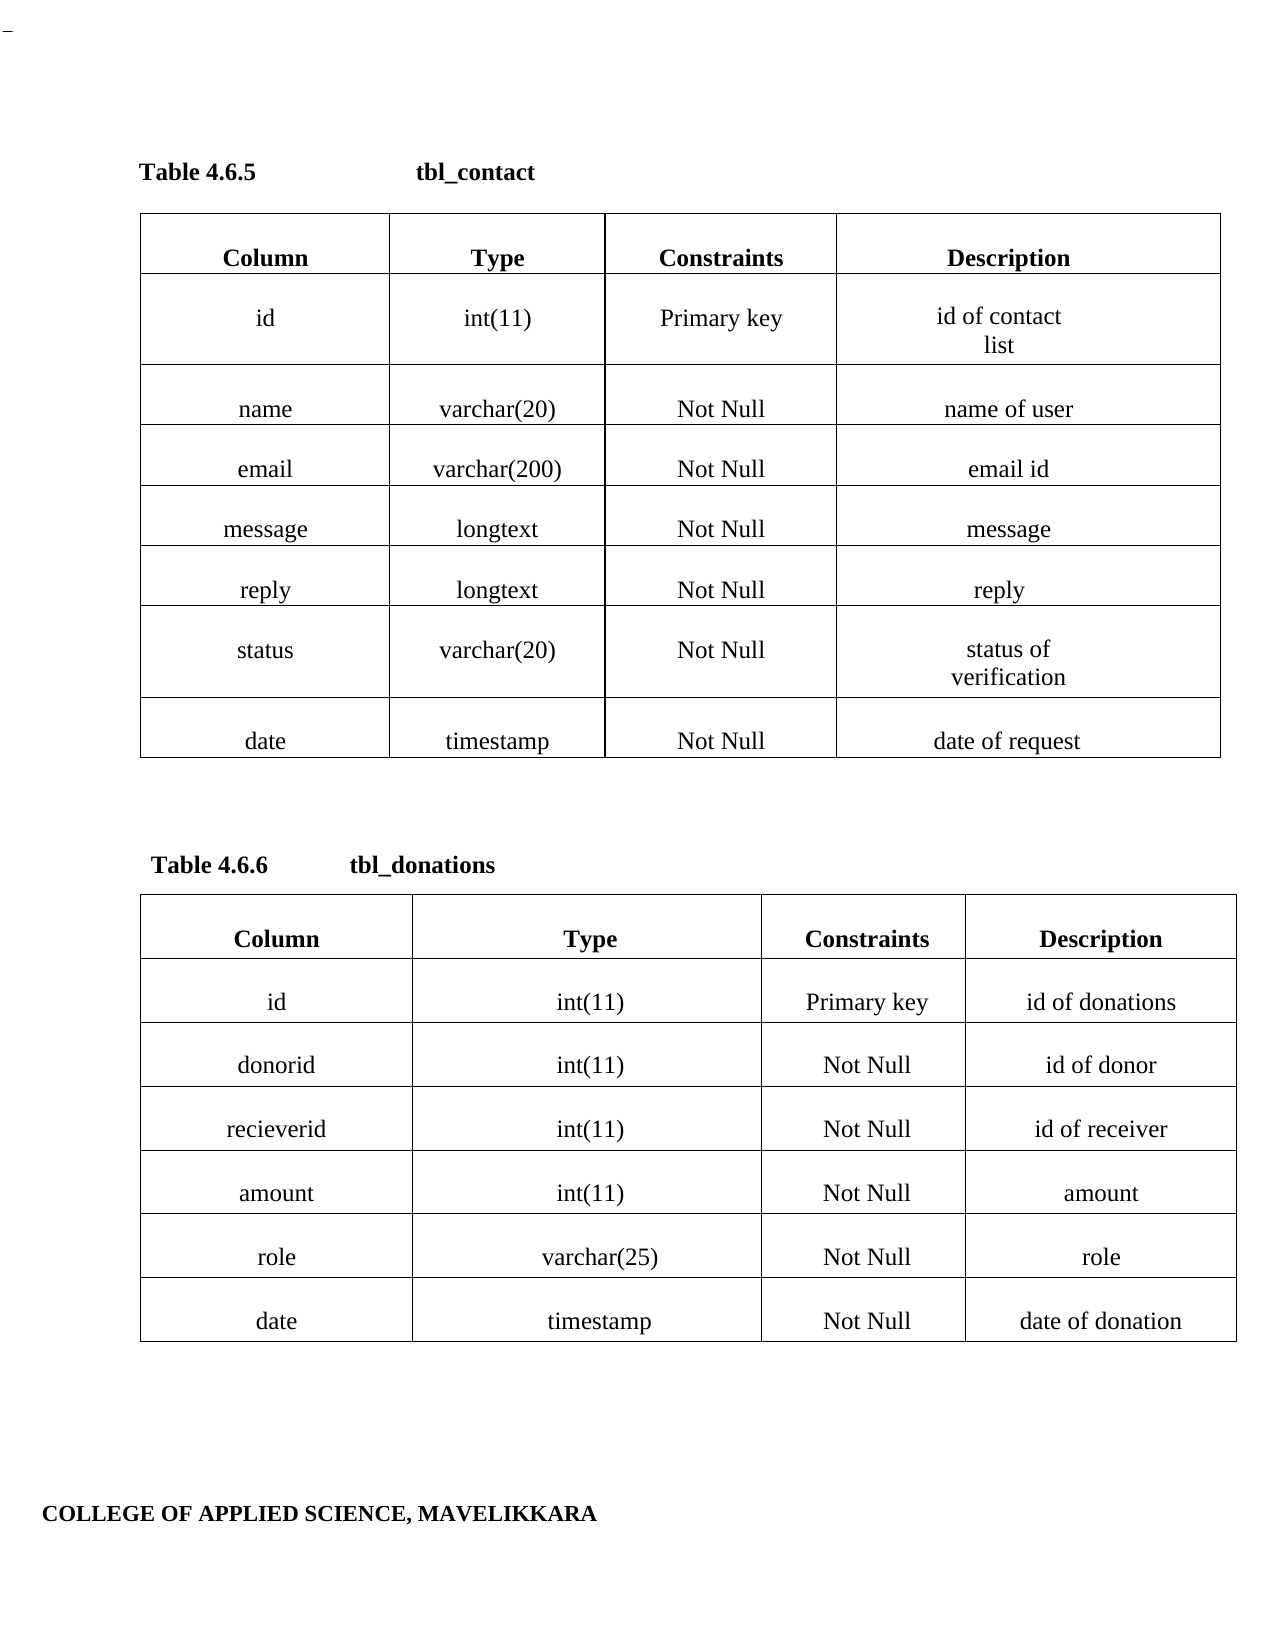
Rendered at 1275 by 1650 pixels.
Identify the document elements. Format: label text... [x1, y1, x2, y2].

table_cell Not Null [606, 425, 836, 485]
table_cell varchar(25) [413, 1214, 761, 1277]
table_cell int(11) [413, 1023, 761, 1086]
table_cell reply [141, 546, 389, 605]
table_cell Not Null [606, 698, 836, 757]
table_cell Not Null [762, 1278, 965, 1341]
table_cell status [141, 606, 389, 697]
table_header Description [837, 214, 1220, 273]
table_cell Not Null [606, 546, 836, 605]
table_cell timestamp [413, 1278, 761, 1341]
table_cell varchar(20) [390, 365, 604, 424]
table_cell int(11) [413, 1151, 761, 1213]
table_cell int(11) [413, 959, 761, 1022]
table_cell role [966, 1214, 1236, 1277]
table_cell Primary key [762, 959, 965, 1022]
table_cell date [141, 698, 389, 757]
table_cell longtext [390, 546, 604, 605]
table_cell id of receiver [966, 1087, 1236, 1150]
table_header Column [141, 895, 412, 958]
table_header Constraints [606, 214, 836, 273]
table_cell id of contact list [837, 274, 1220, 364]
table_cell Not Null [606, 606, 836, 697]
table_cell Not Null [762, 1214, 965, 1277]
table_header Column [141, 214, 389, 273]
table_cell name [141, 365, 389, 424]
table_cell donorid [141, 1023, 412, 1086]
table_cell Not Null [762, 1023, 965, 1086]
table_cell email id [837, 425, 1220, 485]
table_cell role [141, 1214, 412, 1277]
table_cell reply [837, 546, 1220, 605]
table_cell name of user [837, 365, 1220, 424]
table_cell id [141, 274, 389, 364]
table_cell amount [141, 1151, 412, 1213]
table_header Type [390, 214, 604, 273]
table_header Constraints [762, 895, 965, 958]
table_cell Primary key [606, 274, 836, 364]
table_header Description [966, 895, 1236, 958]
table_header Type [413, 895, 761, 958]
table_cell email [141, 425, 389, 485]
text Table 4.6.6 tbl_donations [151, 850, 1275, 879]
table_cell Not Null [606, 365, 836, 424]
table_cell varchar(200) [390, 425, 604, 485]
table_cell amount [966, 1151, 1236, 1213]
table_cell date [141, 1278, 412, 1341]
table_cell Not Null [606, 486, 836, 545]
table_cell Not Null [762, 1151, 965, 1213]
table_cell date of request [837, 698, 1220, 757]
table_cell id of donations [966, 959, 1236, 1022]
table_cell int(11) [390, 274, 604, 364]
table_cell date of donation [966, 1278, 1236, 1341]
table_cell Not Null [762, 1087, 965, 1150]
text Table 4.6.5 tbl_contact [139, 157, 1275, 186]
table_cell varchar(20) [390, 606, 604, 697]
table_cell timestamp [390, 698, 604, 757]
table_cell status of verification [837, 606, 1220, 697]
table_cell recieverid [141, 1087, 412, 1150]
table_cell id of donor [966, 1023, 1236, 1086]
table_cell int(11) [413, 1087, 761, 1150]
table_cell longtext [390, 486, 604, 545]
table_cell message [141, 486, 389, 545]
table_cell message [837, 486, 1220, 545]
table_cell id [141, 959, 412, 1022]
